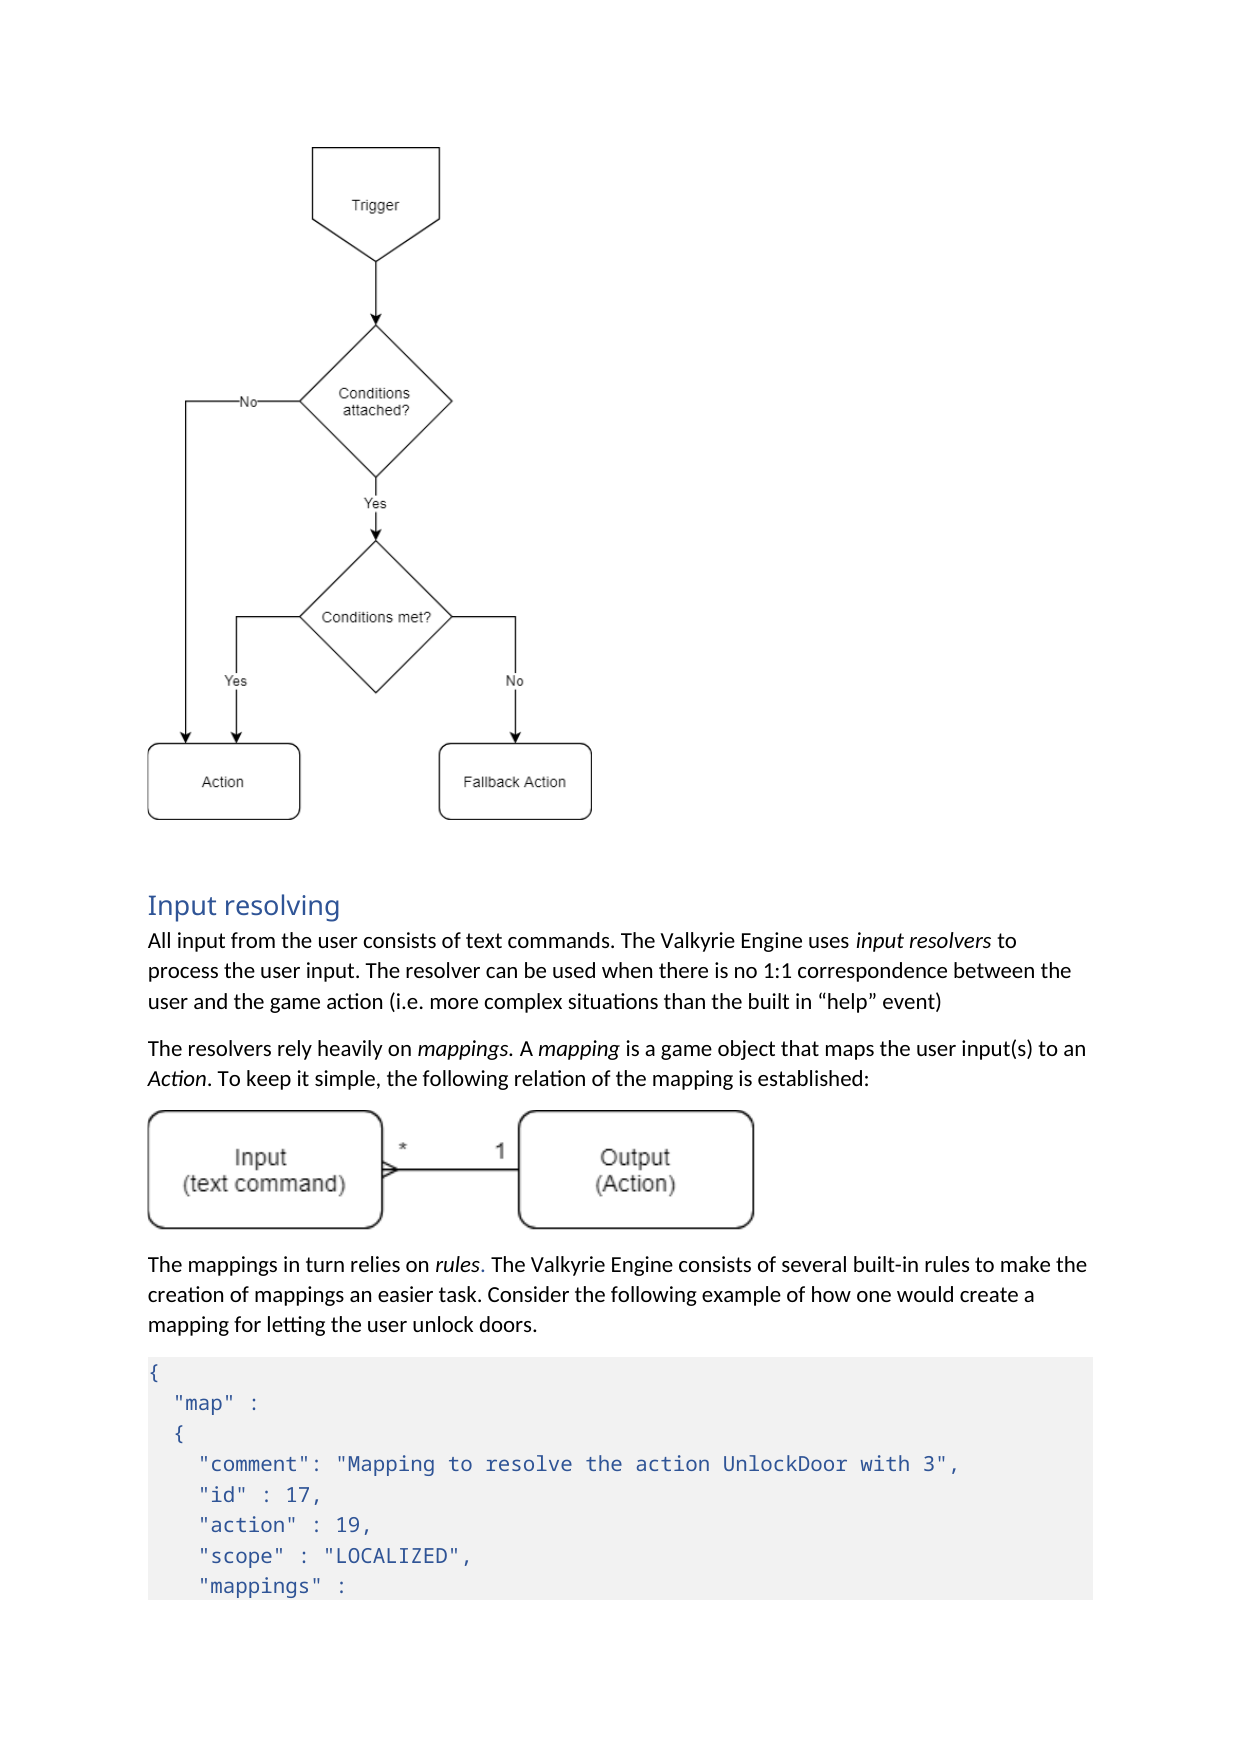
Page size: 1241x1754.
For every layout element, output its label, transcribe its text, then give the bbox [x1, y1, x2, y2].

text The resolvers rely heavily on mappings. A mapping is a game object that maps the user input(s) to an Action. To keep it simple, the following relation of the mapping is established: [148, 1034, 1093, 1092]
text All input from the user consists of text commands. The Valkyrie Engine uses input resolvers to process the user input. The resolver can be used when there is no 1:1 correspondence between the user and the game action (i.e. more complex situations than the built in “help” event) [148, 926, 1093, 1015]
picture [147, 1110, 756, 1231]
subtitle Input resolving [148, 887, 1093, 923]
text "scope" : "LOCALIZED", [148, 1541, 1093, 1569]
text The mappings in turn relies on rules. The Valkyrie Engine consists of several built-in rules to make the creation of mappings an easier task. Consider the following example of how one would create a mapping for letting the user unlock doors. [148, 1250, 1093, 1338]
text { [148, 1418, 1093, 1447]
text "comment": "Mapping to resolve the action UnlockDoor with 3", [148, 1449, 1093, 1477]
text "map" : [148, 1388, 1093, 1416]
text "id" : 17, [148, 1480, 1093, 1508]
text "action" : 19, [148, 1510, 1093, 1539]
text "mappings" : [148, 1572, 1093, 1600]
picture [147, 147, 593, 821]
text { [148, 1357, 1093, 1386]
